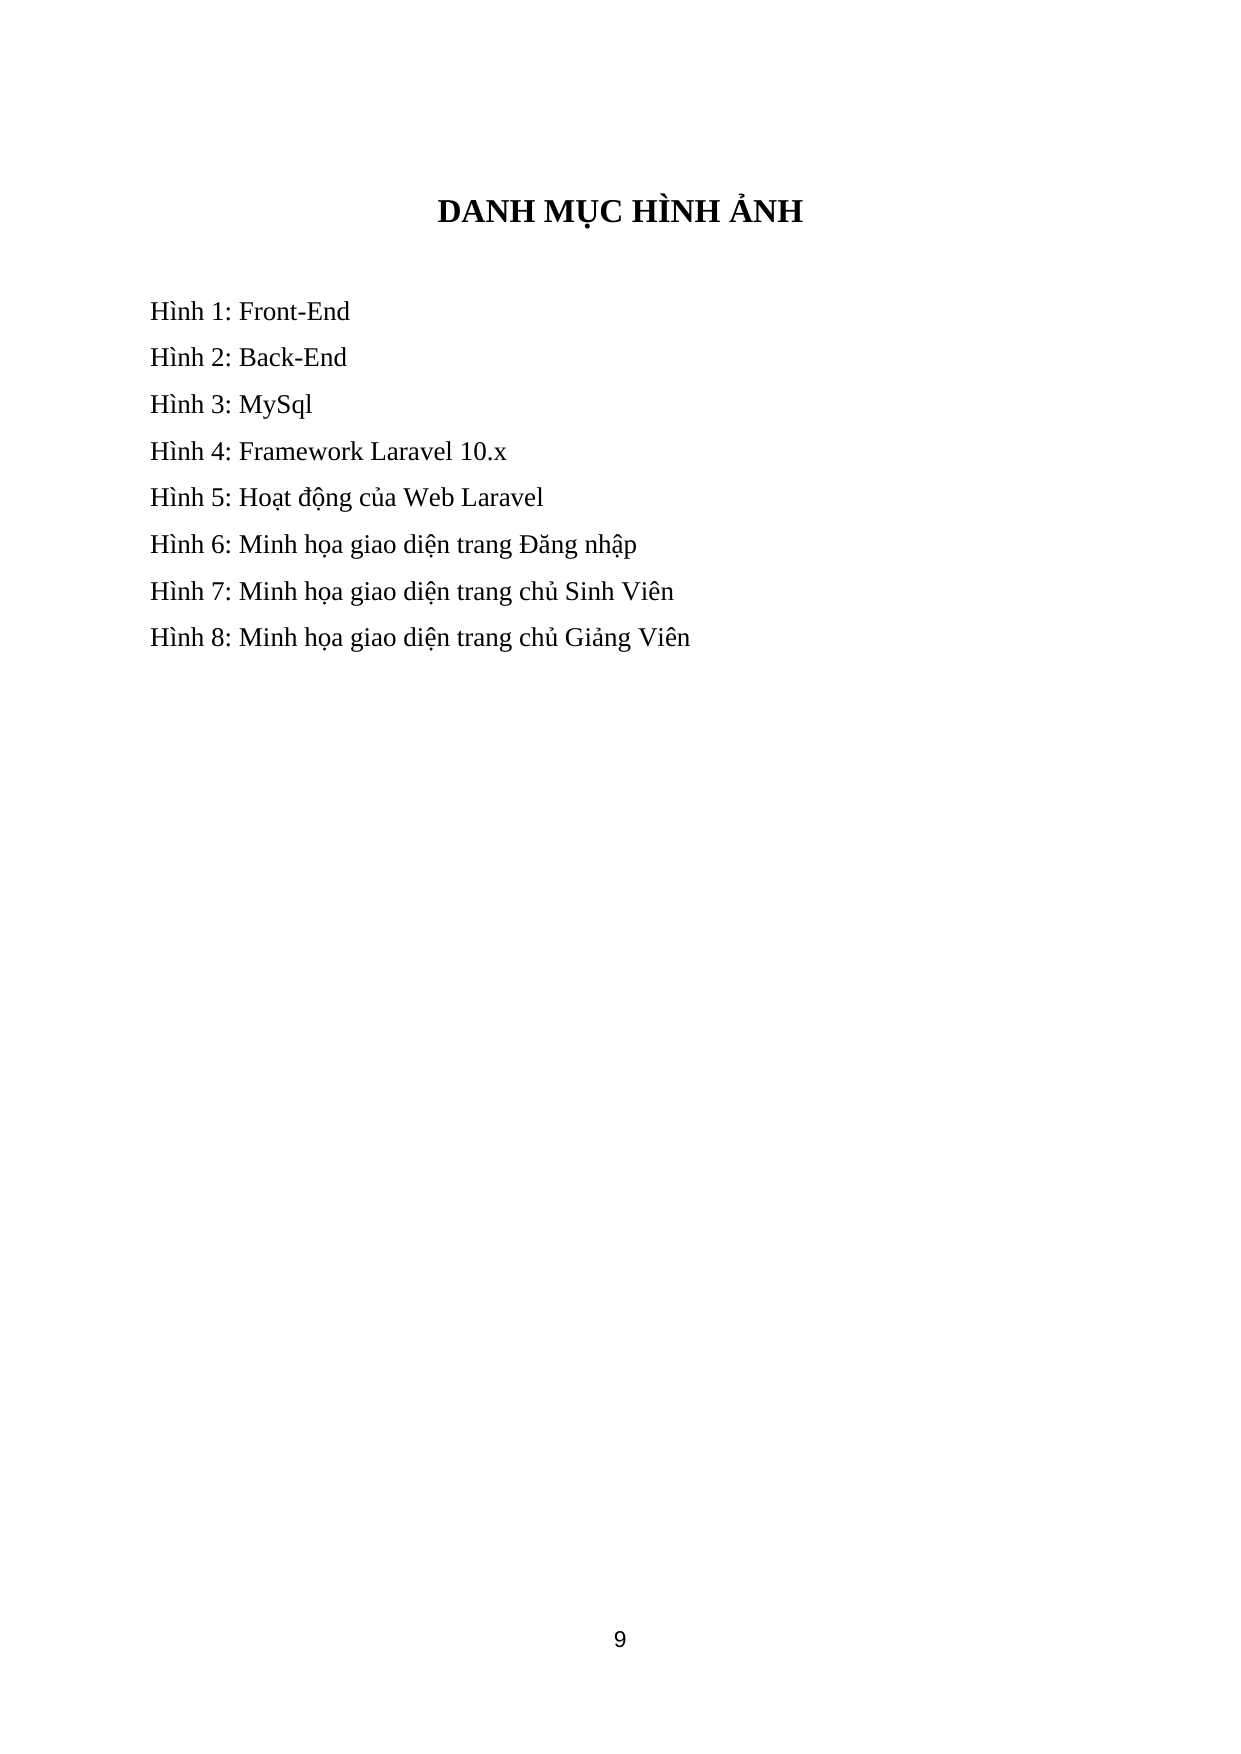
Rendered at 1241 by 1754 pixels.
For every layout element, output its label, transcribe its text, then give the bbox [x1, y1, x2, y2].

text Hình 4: Framework Laravel 10.x [150, 435, 1090, 466]
text Hình 5: Hoạt động của Web Laravel [150, 482, 1090, 513]
text Hình 2: Back-End [150, 342, 1090, 373]
text Hình 6: Minh họa giao diện trang Đăng nhập [150, 528, 1090, 559]
text Hình 7: Minh họa giao diện trang chủ Sinh Viên [150, 575, 1090, 606]
subtitle DANH MỤC HÌNH ẢNH [150, 192, 1090, 230]
text Hình 3: MySql [150, 388, 1090, 419]
text Hình 1: Front-End [150, 295, 1090, 326]
text Hình 8: Minh họa giao diện trang chủ Giảng Viên [150, 622, 1090, 653]
